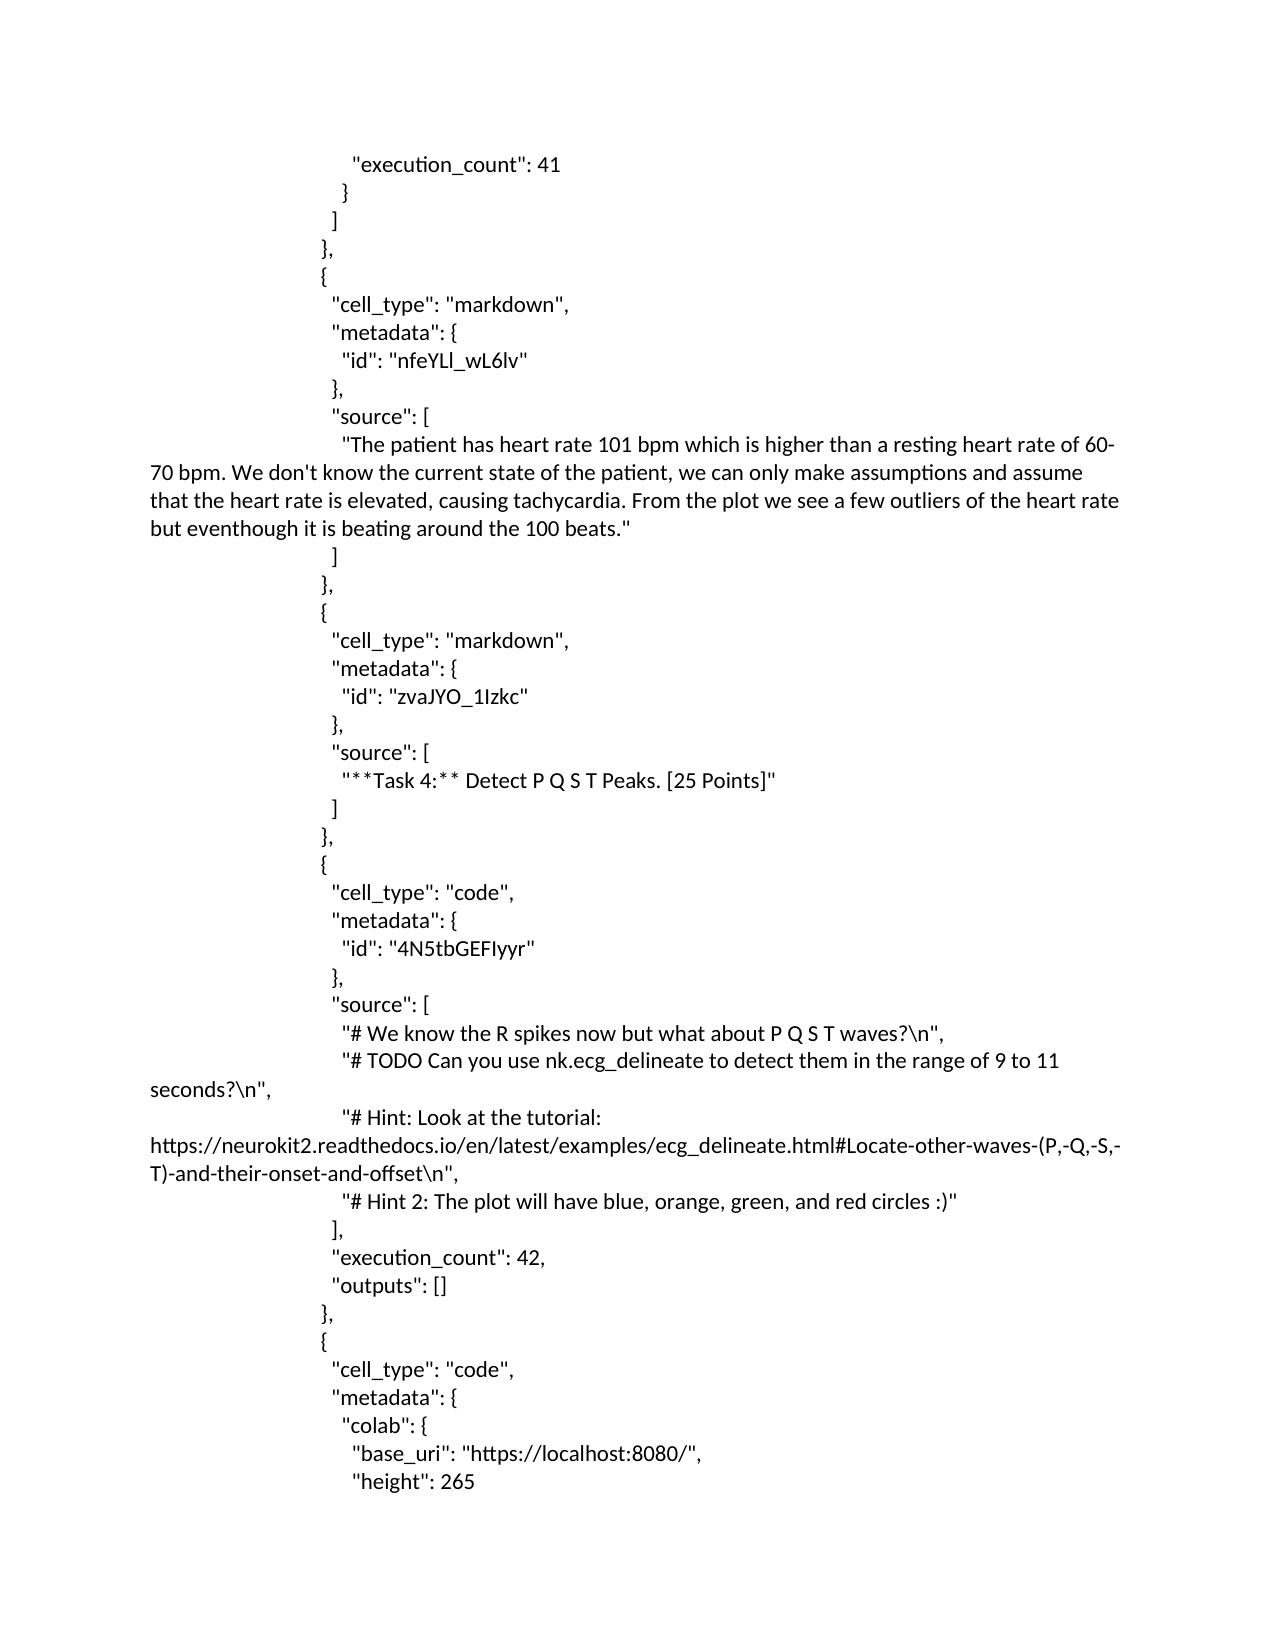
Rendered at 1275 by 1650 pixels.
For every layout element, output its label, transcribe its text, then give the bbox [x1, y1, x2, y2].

text }, [150, 963, 1125, 991]
text { [150, 262, 1125, 290]
text }, [150, 374, 1125, 402]
text }, [150, 710, 1125, 738]
text }, [150, 822, 1125, 851]
text "metadata": { [150, 654, 1125, 682]
text { [150, 598, 1125, 626]
text "cell_type": "code", [150, 1355, 1125, 1383]
text ] [150, 794, 1125, 822]
text }, [150, 234, 1125, 262]
text "metadata": { [150, 907, 1125, 934]
text }, [150, 1299, 1125, 1327]
text ], [150, 1215, 1125, 1243]
text ] [150, 542, 1125, 570]
text "# Hint: Look at the tutorial: https://neurokit2.readthedocs.io/en/latest/examples/ecg_delineate.html#Locate-other-waves-(P,-Q,-S,-T)-and-their-onset-and-offset\n", [150, 1103, 1125, 1187]
text ] [150, 206, 1125, 234]
text "source": [ [150, 738, 1125, 766]
text "outputs": [] [150, 1271, 1125, 1299]
text "height": 265 [150, 1467, 1125, 1495]
text "cell_type": "markdown", [150, 626, 1125, 654]
text } [150, 178, 1125, 206]
text "metadata": { [150, 318, 1125, 346]
text "**Task 4:** Detect P Q S T Peaks. [25 Points]" [150, 766, 1125, 794]
text "colab": { [150, 1411, 1125, 1439]
text { [150, 851, 1125, 878]
text "# Hint 2: The plot will have blue, orange, green, and red circles :)" [150, 1187, 1125, 1215]
text "cell_type": "markdown", [150, 290, 1125, 318]
text "source": [ [150, 402, 1125, 430]
text "metadata": { [150, 1383, 1125, 1411]
text "execution_count": 41 [150, 150, 1125, 178]
text "# TODO Can you use nk.ecg_delineate to detect them in the range of 9 to 11 seconds?\n", [150, 1047, 1125, 1103]
text "cell_type": "code", [150, 878, 1125, 907]
text "id": "zvaJYO_1Izkc" [150, 682, 1125, 710]
text "The patient has heart rate 101 bpm which is higher than a resting heart rate of 60-70 bpm. We don't know the current state of the patient, we can only make assumptions and assume that the heart rate is elevated, causing tachycardia. From the plot we see a few outliers of the heart rate but eventhough it is beating around the 100 beats." [150, 430, 1125, 542]
text "execution_count": 42, [150, 1243, 1125, 1271]
text }, [150, 570, 1125, 598]
text { [150, 1327, 1125, 1355]
text "# We know the R spikes now but what about P Q S T waves?\n", [150, 1019, 1125, 1047]
text "id": "nfeYLl_wL6lv" [150, 346, 1125, 374]
text "id": "4N5tbGEFIyyr" [150, 934, 1125, 963]
text "base_uri": "https://localhost:8080/", [150, 1439, 1125, 1467]
text "source": [ [150, 991, 1125, 1019]
